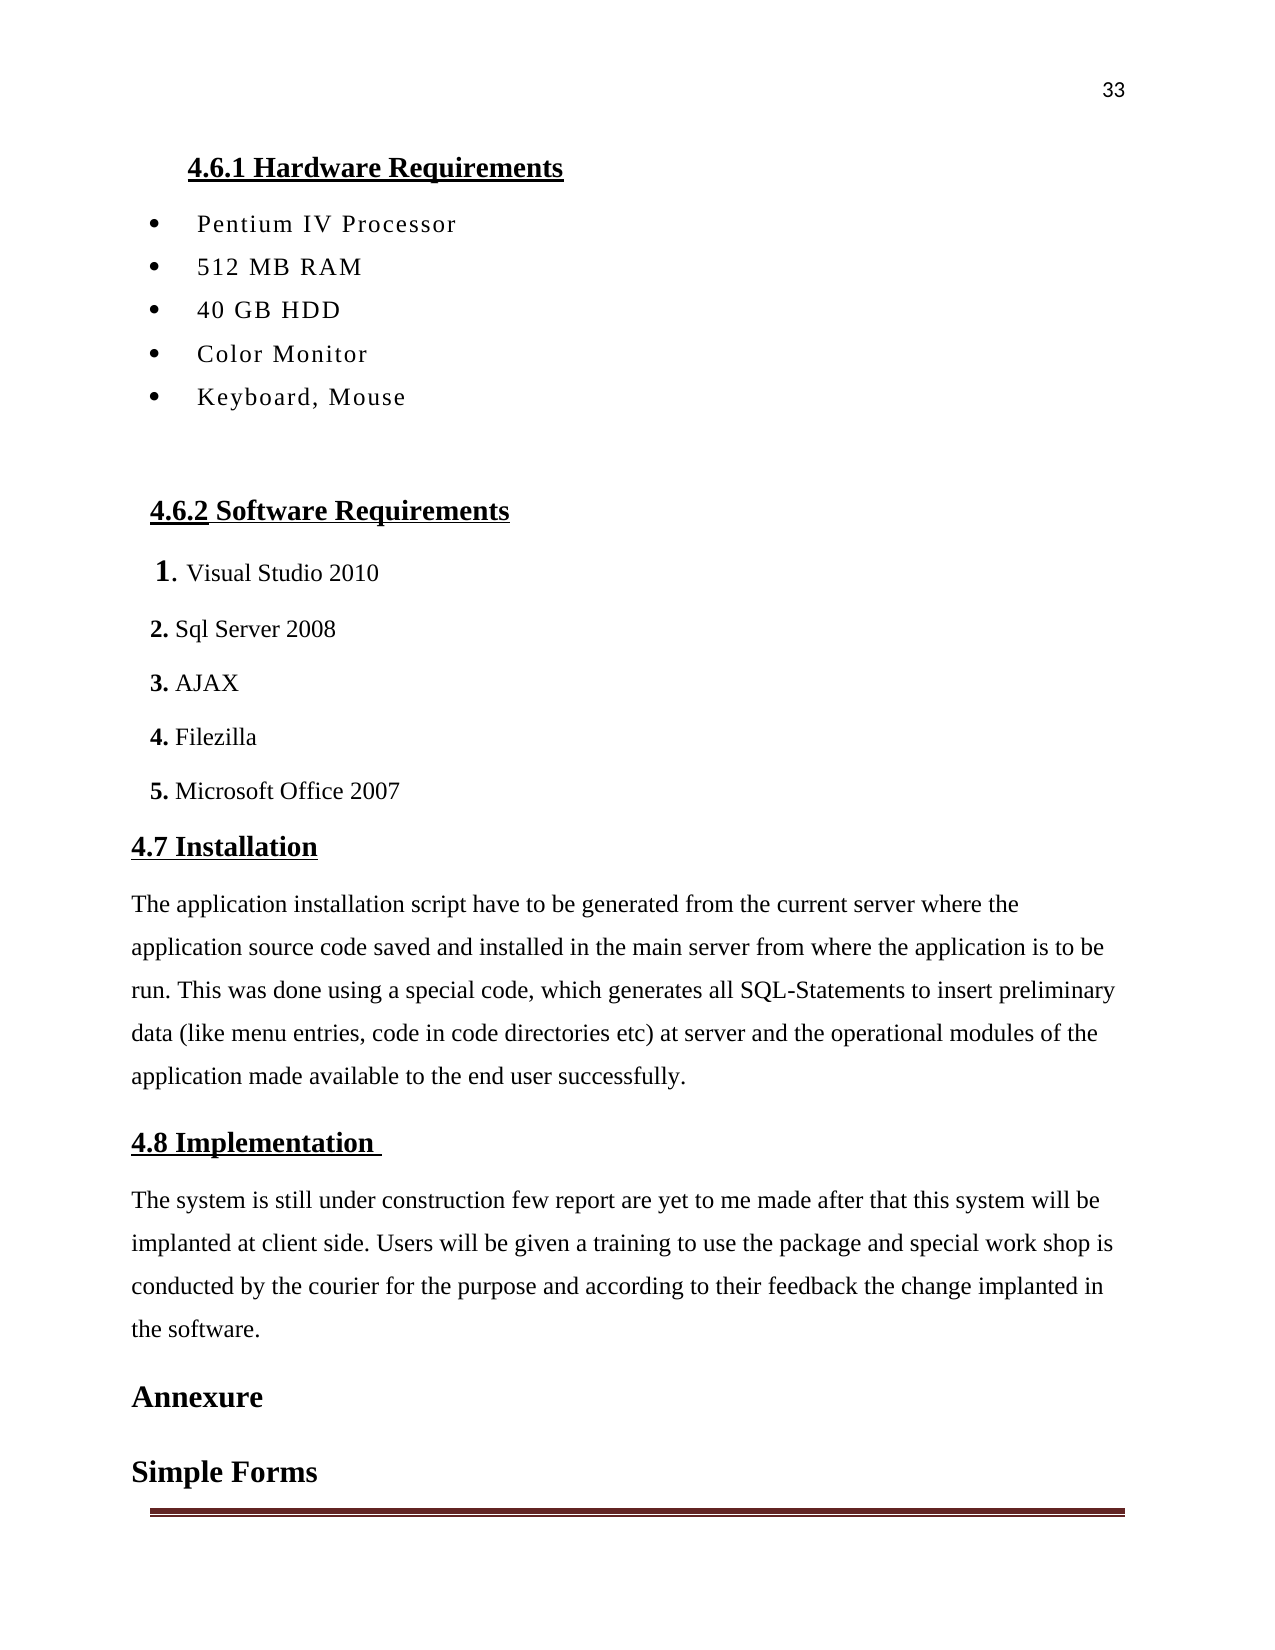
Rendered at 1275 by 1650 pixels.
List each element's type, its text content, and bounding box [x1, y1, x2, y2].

text The system is still under construction few report are yet to me made after that this system will be implanted at client side. Users will be given a training to use the package and special work shop is conducted by the courier for the purpose and according to their feedback the change implanted in the software. [131, 1185, 1125, 1343]
text 4.7 Installation [131, 829, 1125, 863]
list Keyboard, Mouse [150, 382, 1125, 411]
text Annexure [131, 1378, 1125, 1414]
text 3. AJAX [150, 668, 1125, 697]
text 4. Filezilla [150, 722, 1125, 751]
text 4.6.1 Hardware Requirements [187, 150, 1125, 183]
text 1. Visual Studio 2010 [131, 552, 1125, 588]
text Simple Forms [131, 1453, 1125, 1489]
text The application installation script have to be generated from the current server where the application source code saved and installed in the main server from where the application is to be run. This was done using a special code, which generates all SQL-Statements to insert preliminary data (like menu entries, code in code directories etc) at server and the operational modules of the application made available to the end user successfully. [131, 889, 1125, 1090]
text 2. Sql Server 2008 [150, 614, 1125, 643]
text 4.8 Implementation [131, 1125, 1125, 1159]
list 512 MB RAM [150, 252, 1125, 281]
text 5. Microsoft Office 2007 [131, 776, 1125, 804]
list Color Monitor [150, 339, 1125, 367]
list Pentium IV Processor [150, 209, 1125, 238]
list 40 GB HDD [150, 296, 1125, 324]
text 4.6.2 Software Requirements [150, 493, 1125, 526]
